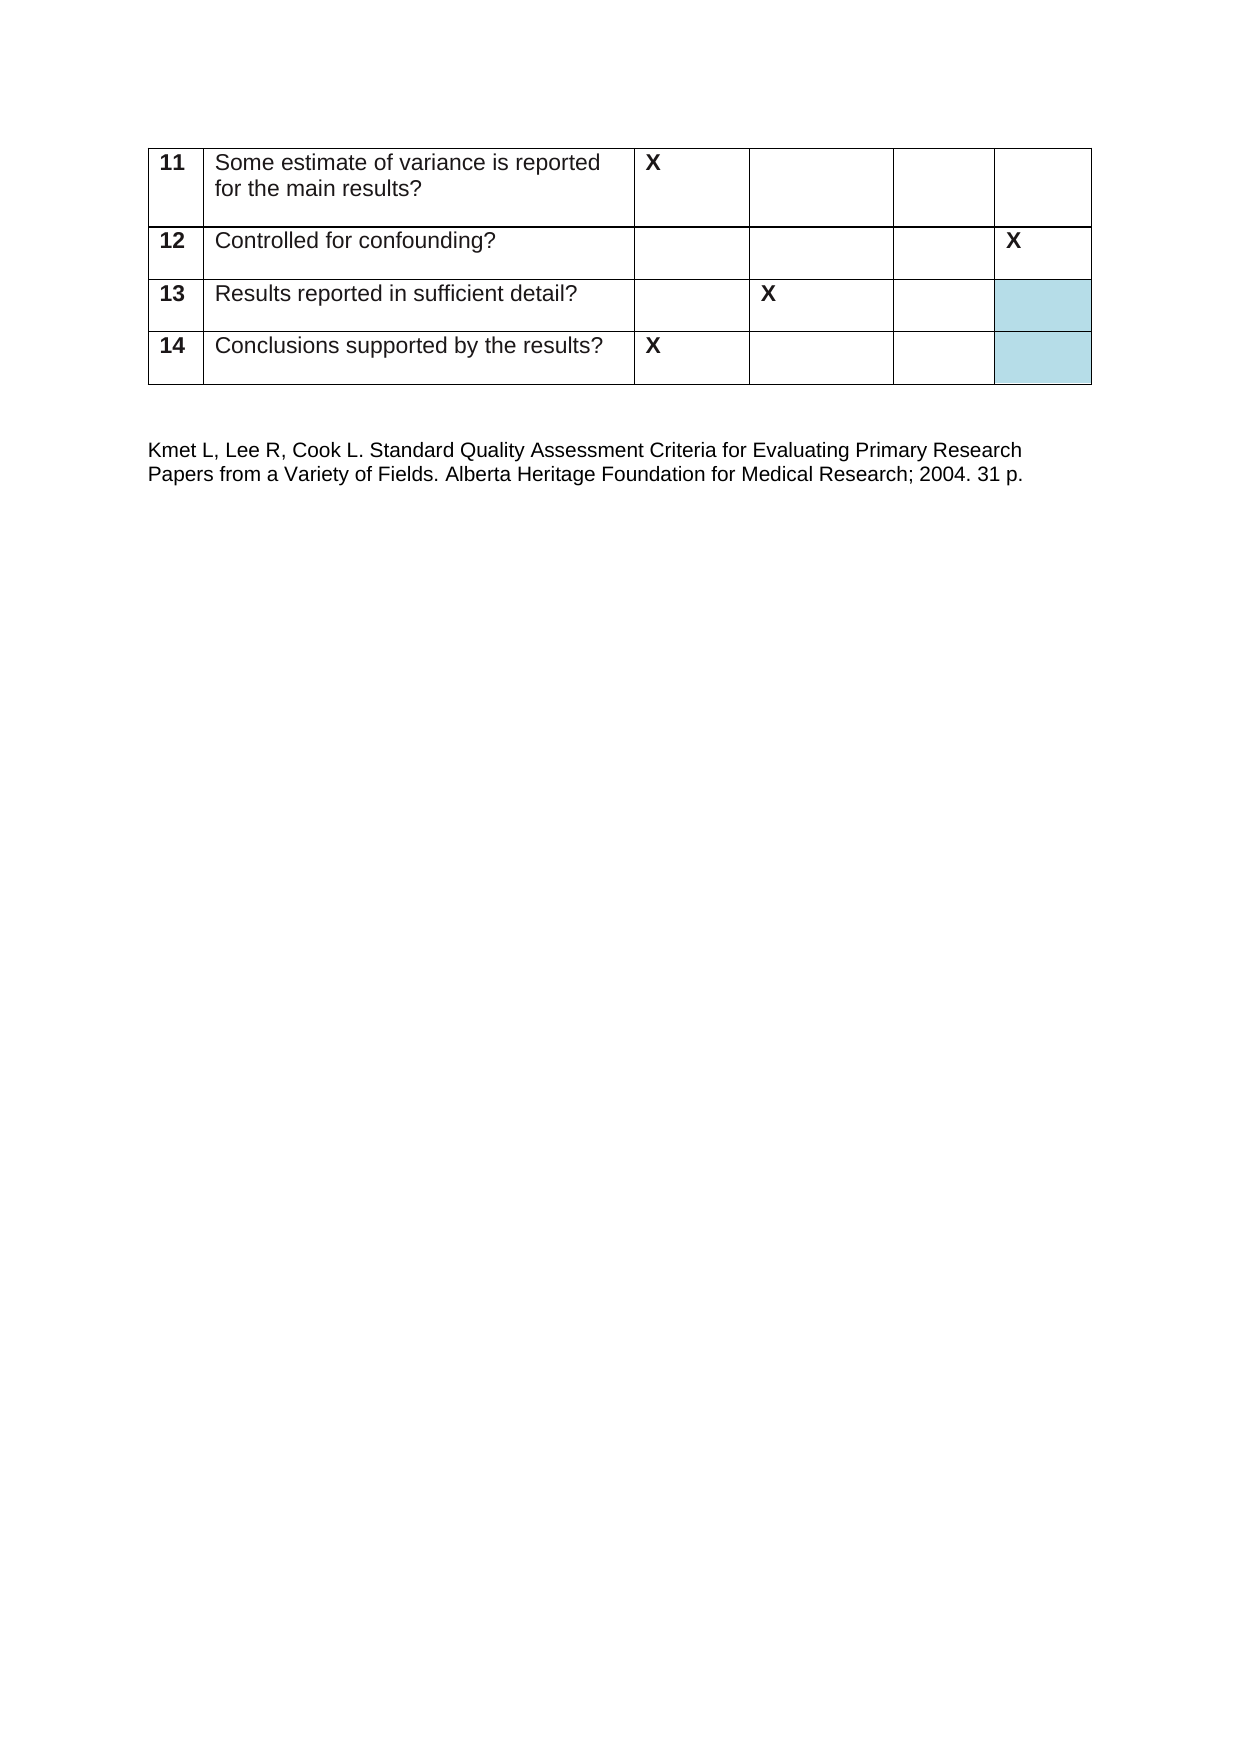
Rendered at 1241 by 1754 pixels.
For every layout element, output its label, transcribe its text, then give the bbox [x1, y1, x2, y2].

table_cell Results reported in sufficient detail? [204, 280, 634, 331]
table_cell Conclusions supported by the results? [204, 332, 634, 383]
table_cell [894, 149, 994, 226]
table_cell [995, 332, 1091, 383]
table_cell [995, 280, 1091, 331]
table_cell Some estimate of variance is reported for the main results? [204, 149, 634, 226]
table_cell [635, 228, 749, 279]
table_cell 12 [149, 228, 203, 279]
table_cell X [995, 228, 1091, 279]
table_cell [750, 332, 893, 383]
table_cell [894, 332, 994, 383]
table_cell [750, 228, 893, 279]
table_cell 13 [149, 280, 203, 331]
table_cell X [750, 280, 893, 331]
table_cell [995, 149, 1091, 226]
table_cell 14 [149, 332, 203, 383]
text Kmet L, Lee R, Cook L. Standard Quality Assessment Criteria for Evaluating Primary Research Papers from a Variety of Fields. Alberta Heritage Foundation for Medical Research; 2004. 31 p. [148, 438, 1093, 486]
table_cell [750, 149, 893, 226]
table_cell [894, 228, 994, 279]
table_cell [894, 280, 994, 331]
table_cell [635, 280, 749, 331]
table_cell X [635, 149, 749, 226]
table_cell 11 [149, 149, 203, 226]
table_cell Controlled for confounding? [204, 228, 634, 279]
table_cell X [635, 332, 749, 383]
